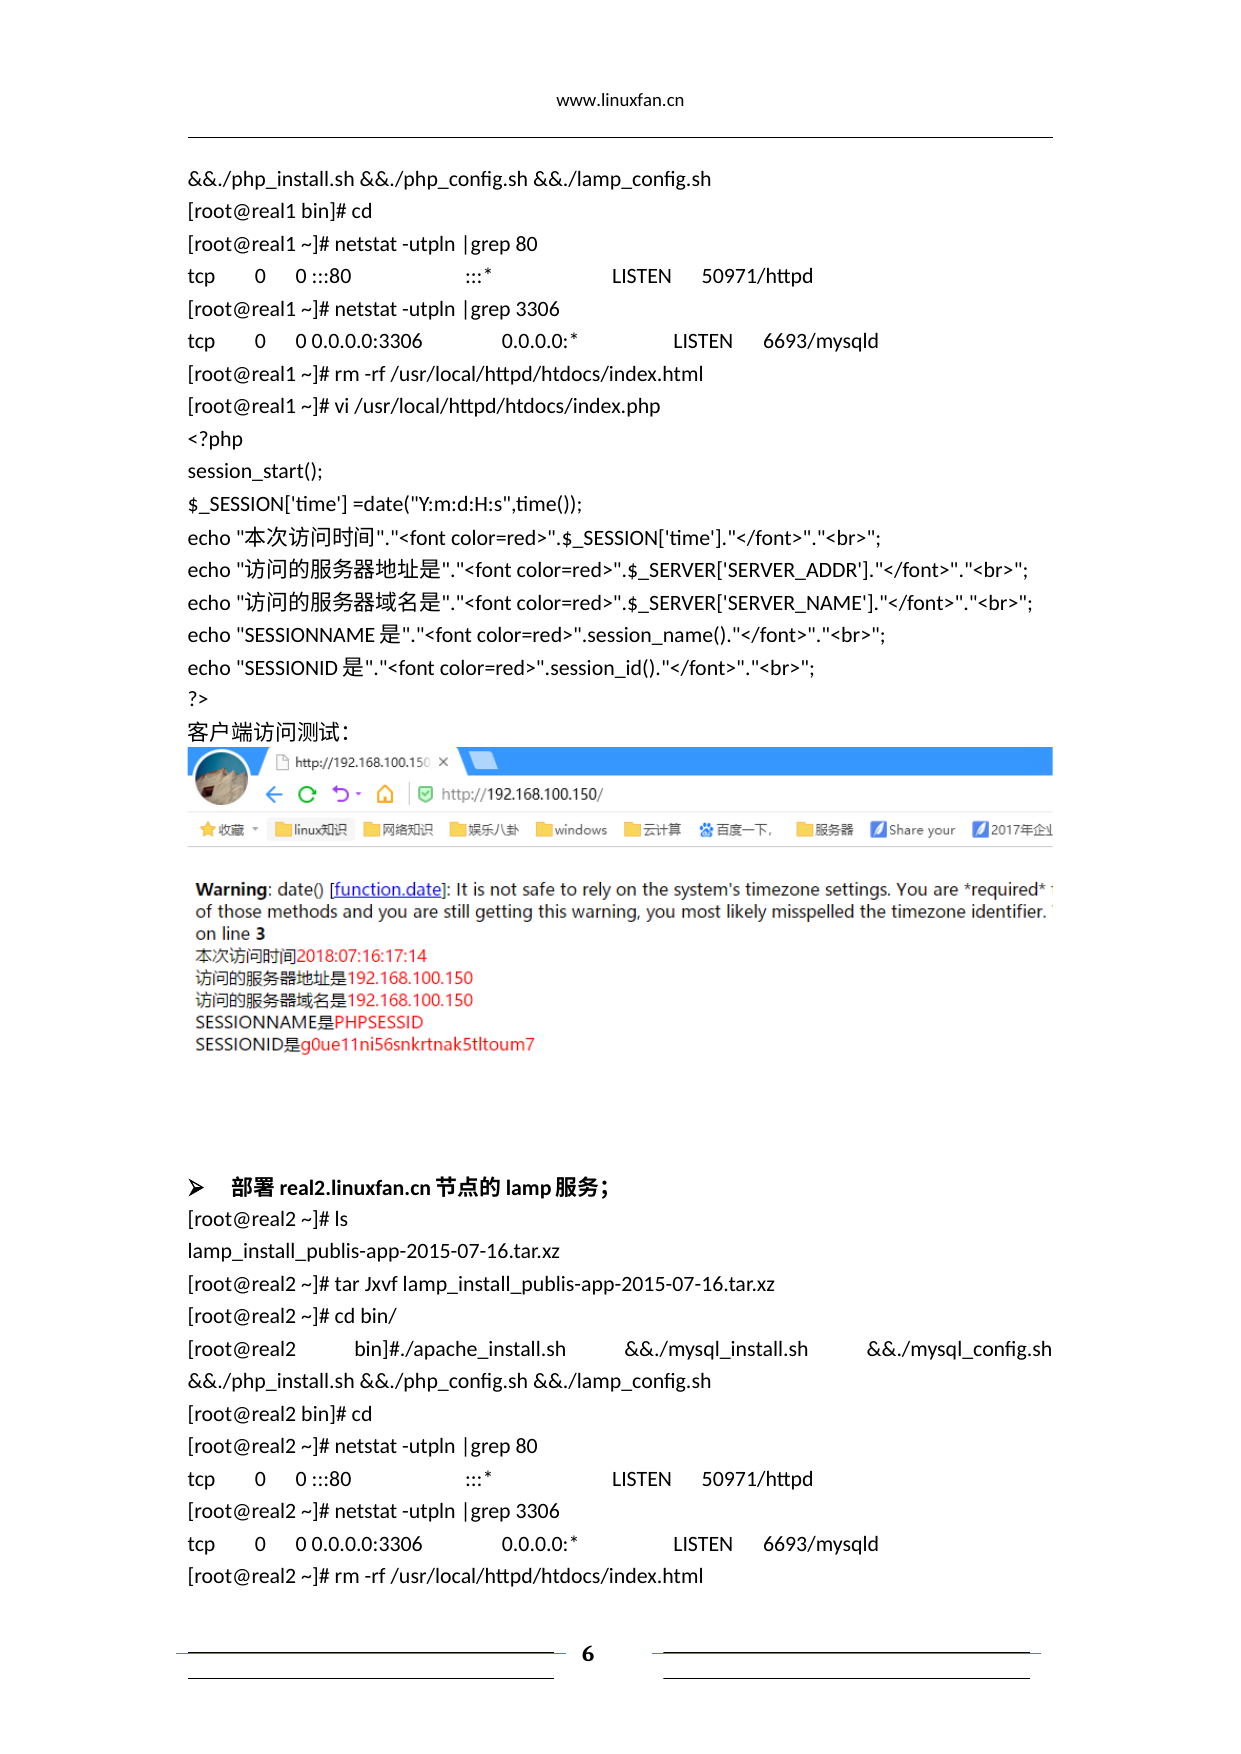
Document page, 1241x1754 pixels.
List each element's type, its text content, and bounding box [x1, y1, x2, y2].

text [root@real1 bin]# cd [187, 194, 1053, 227]
text [root@real2 bin]#./apache_install.sh &&./mysql_install.sh &&./mysql_config.sh &&./php_install.sh &&./php_config.sh &&./lamp_config.sh [187, 1332, 1053, 1397]
text echo "SESSIONNAME是"."<font color=red>".session_name()."</font>"."<br>"; [187, 617, 1053, 649]
text [root@real2 ~]# rm -rf /usr/local/httpd/htdocs/index.html [187, 1559, 1053, 1592]
text echo "本次访问时间"."<font color=red>".$_SESSION['time']."</font>"."<br>"; [187, 519, 1053, 552]
text $_SESSION['time'] =date("Y:m:d:H:s",time()); [187, 487, 1053, 519]
text <?php [187, 422, 1053, 454]
list 部署real2.linuxfan.cn节点的lamp服务； [187, 1169, 1053, 1202]
text tcp 0 0 0.0.0.0:3306 0.0.0.0:* LISTEN 6693/mysqld [187, 1527, 1053, 1559]
text [root@real2 ~]# netstat -utpln |grep 80 [187, 1429, 1053, 1462]
text echo "访问的服务器地址是"."<font color=red>".$_SERVER['SERVER_ADDR']."</font>"."<br>"; [187, 552, 1053, 584]
text ?> [187, 682, 1053, 714]
picture [187, 747, 1053, 1119]
text echo "访问的服务器域名是"."<font color=red>".$_SERVER['SERVER_NAME']."</font>"."<br>"; [187, 584, 1053, 617]
text [root@real2 ~]# netstat -utpln |grep 3306 [187, 1494, 1053, 1527]
text [root@real1 ~]# vi /usr/local/httpd/htdocs/index.php [187, 389, 1053, 422]
text [root@real1 ~]# netstat -utpln |grep 80 [187, 227, 1053, 259]
text lamp_install_publis-app-2015-07-16.tar.xz [187, 1234, 1053, 1267]
text [root@real2 bin]# cd [187, 1397, 1053, 1429]
text [root@real2 ~]# ls [187, 1202, 1053, 1234]
text session_start(); [187, 454, 1053, 487]
text [root@real1 ~]# rm -rf /usr/local/httpd/htdocs/index.html [187, 357, 1053, 389]
text [root@real1 ~]# netstat -utpln |grep 3306 [187, 292, 1053, 324]
text tcp 0 0 :::80 :::* LISTEN 50971/httpd [187, 1462, 1053, 1494]
text 客户端访问测试： [187, 714, 1053, 747]
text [187, 162, 1053, 194]
text [root@real2 ~]# cd bin/ [187, 1299, 1053, 1332]
text tcp 0 0 :::80 :::* LISTEN 50971/httpd [187, 259, 1053, 292]
text [root@real2 ~]# tar Jxvf lamp_install_publis-app-2015-07-16.tar.xz [187, 1267, 1053, 1299]
text tcp 0 0 0.0.0.0:3306 0.0.0.0:* LISTEN 6693/mysqld [187, 324, 1053, 357]
text echo "SESSIONID是"."<font color=red>".session_id()."</font>"."<br>"; [187, 649, 1053, 682]
